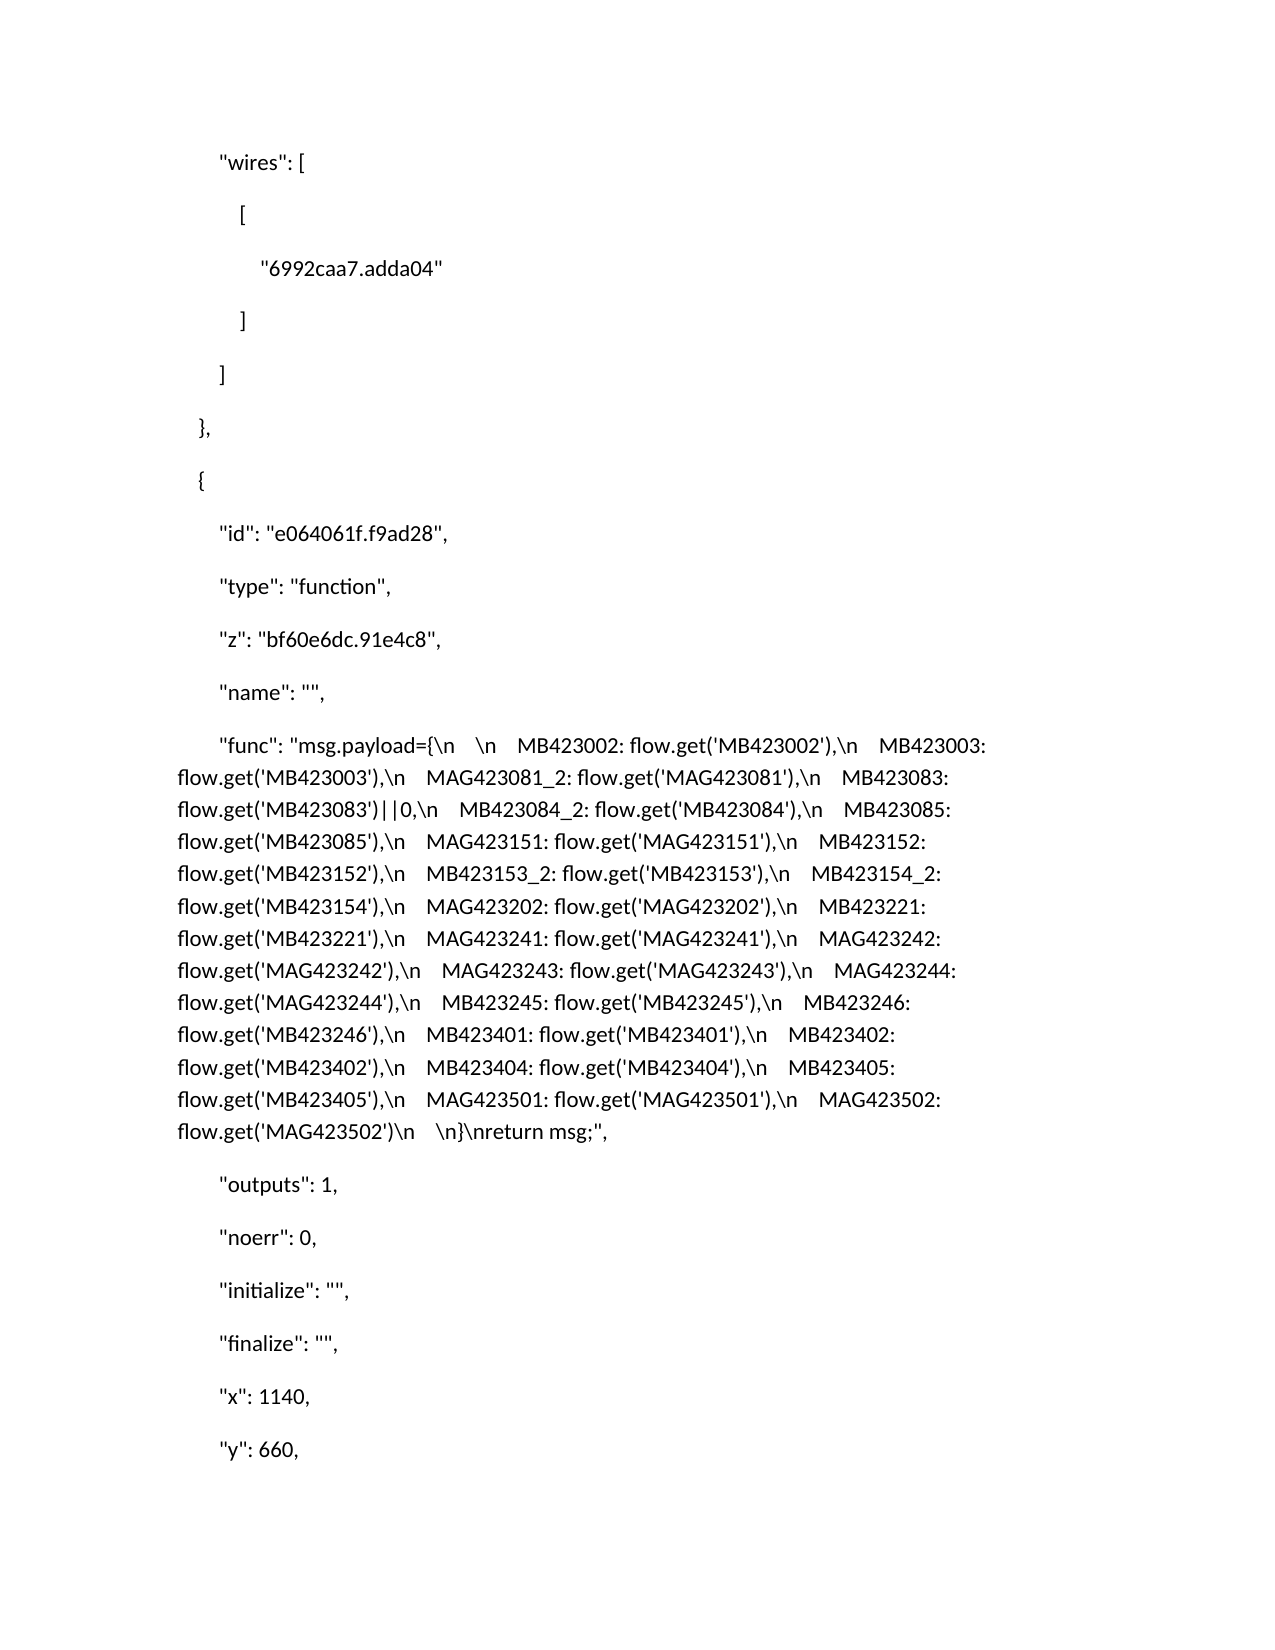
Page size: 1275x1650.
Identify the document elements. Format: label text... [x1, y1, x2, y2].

text ] [177, 360, 1098, 388]
text "id": "e064061f.f9ad28", [177, 519, 1098, 547]
text "x": 1140, [177, 1382, 1098, 1410]
text "outputs": 1, [177, 1170, 1098, 1198]
text [ [177, 201, 1098, 229]
text "func": "msg.payload={\n \n MB423002: flow.get('MB423002'),\n MB423003: flow.get('MB423003'),\n MAG423081_2: flow.get('MAG423081'),\n MB423083: flow.get('MB423083')||0,\n MB423084_2: flow.get('MB423084'),\n MB423085: flow.get('MB423085'),\n MAG423151: flow.get('MAG423151'),\n MB423152: flow.get('MB423152'),\n MB423153_2: flow.get('MB423153'),\n MB423154_2: flow.get('MB423154'),\n MAG423202: flow.get('MAG423202'),\n MB423221: flow.get('MB423221'),\n MAG423241: flow.get('MAG423241'),\n MAG423242: flow.get('MAG423242'),\n MAG423243: flow.get('MAG423243'),\n MAG423244: flow.get('MAG423244'),\n MB423245: flow.get('MB423245'),\n MB423246: flow.get('MB423246'),\n MB423401: flow.get('MB423401'),\n MB423402: flow.get('MB423402'),\n MB423404: flow.get('MB423404'),\n MB423405: flow.get('MB423405'),\n MAG423501: flow.get('MAG423501'),\n MAG423502: flow.get('MAG423502')\n \n}\nreturn msg;", [177, 731, 1098, 1145]
text { [177, 466, 1098, 494]
text "type": "function", [177, 572, 1098, 600]
text }, [177, 413, 1098, 441]
text "y": 660, [177, 1435, 1098, 1463]
text "name": "", [177, 678, 1098, 706]
text "initialize": "", [177, 1276, 1098, 1304]
text "noerr": 0, [177, 1223, 1098, 1251]
text "6992caa7.adda04" [177, 254, 1098, 282]
text ] [177, 307, 1098, 335]
text "wires": [ [177, 148, 1098, 176]
text "z": "bf60e6dc.91e4c8", [177, 625, 1098, 653]
text "finalize": "", [177, 1329, 1098, 1357]
